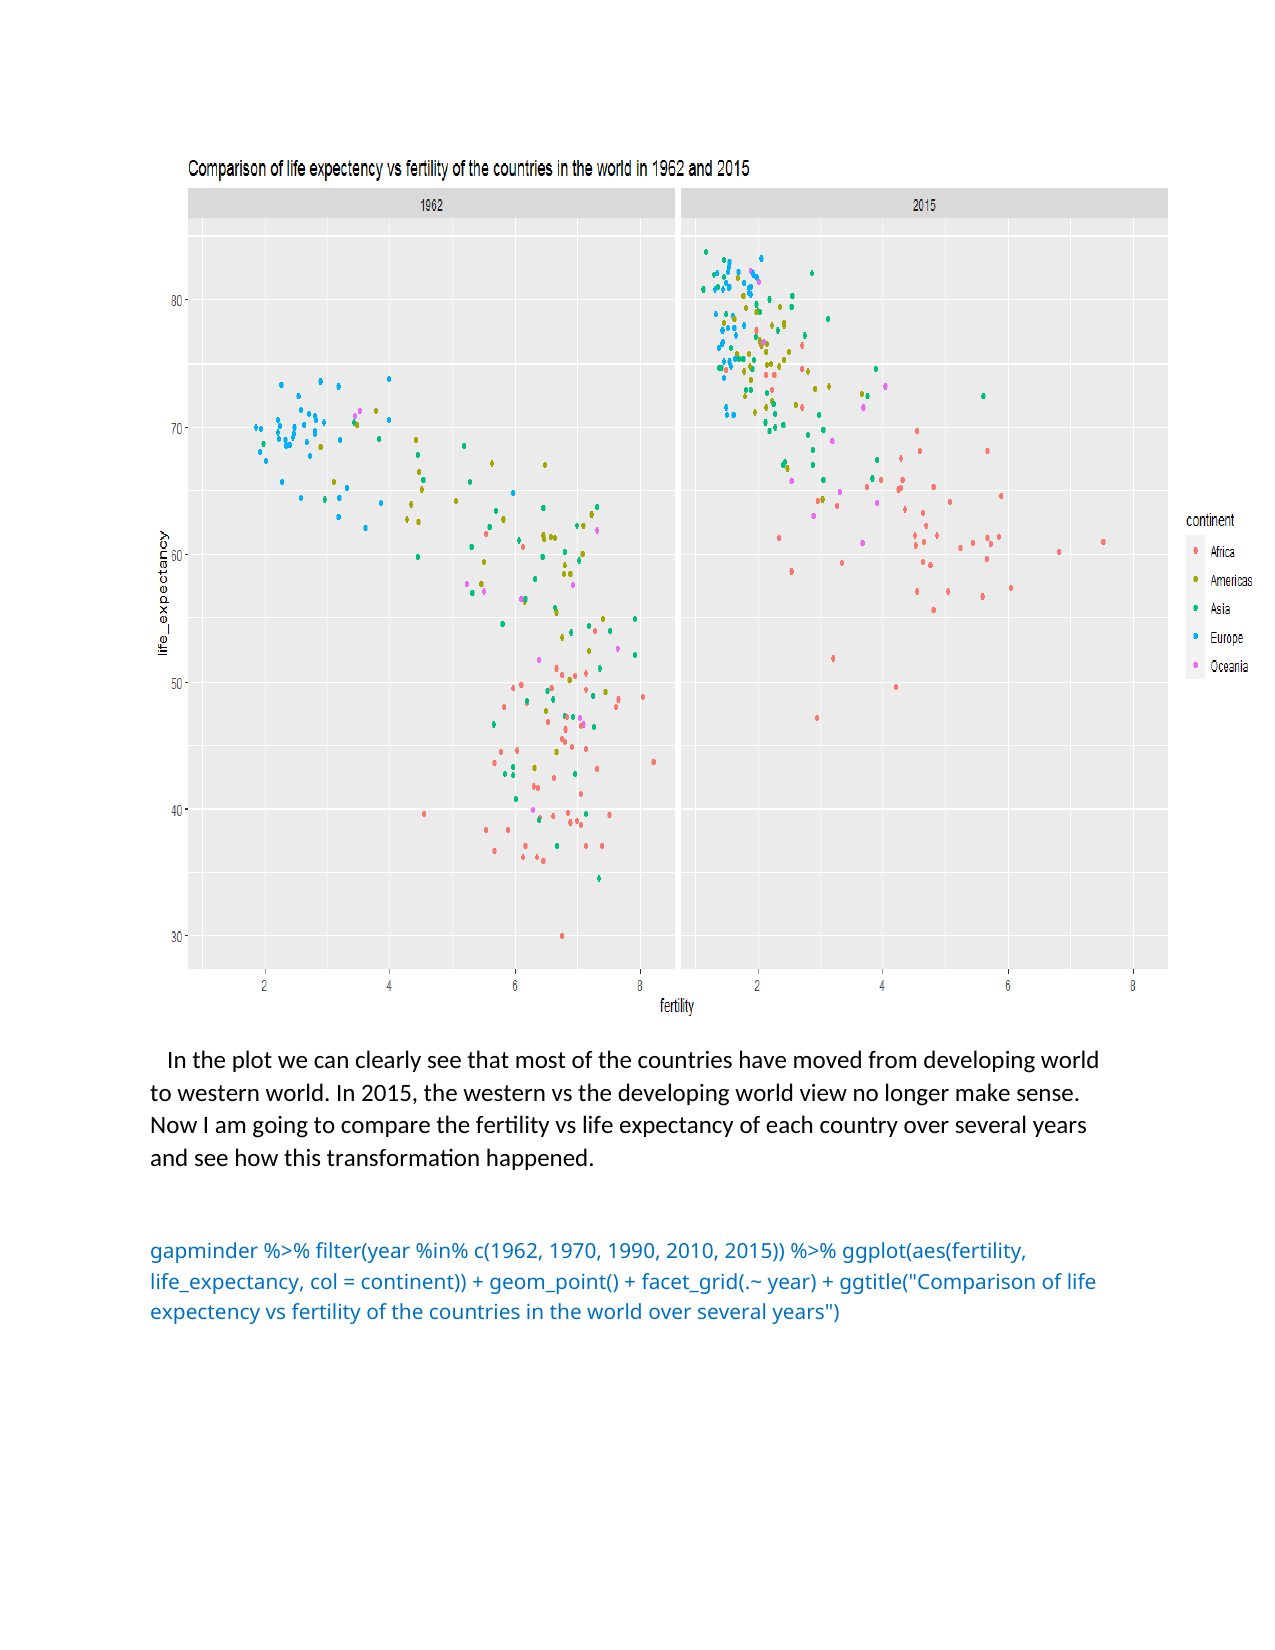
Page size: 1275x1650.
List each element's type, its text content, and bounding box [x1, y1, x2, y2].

text gapminder %>% filter(year %in% c(1962, 1970, 1990, 2010, 2015)) %>% ggplot(aes(fertility, life_expectancy, col = continent)) + geom_point() + facet_grid(.~ year) + ggtitle("Comparison of life expectency vs fertility of the countries in the world over several years") [150, 1236, 1125, 1326]
text In the plot we can clearly see that most of the countries have moved from developing world to western world. In 2015, the western vs the developing world view no longer make sense. Now I am going to compare the fertility vs life expectancy of each country over several years and see how this transformation happened. [150, 1044, 1125, 1173]
picture [150, 150, 1264, 1025]
